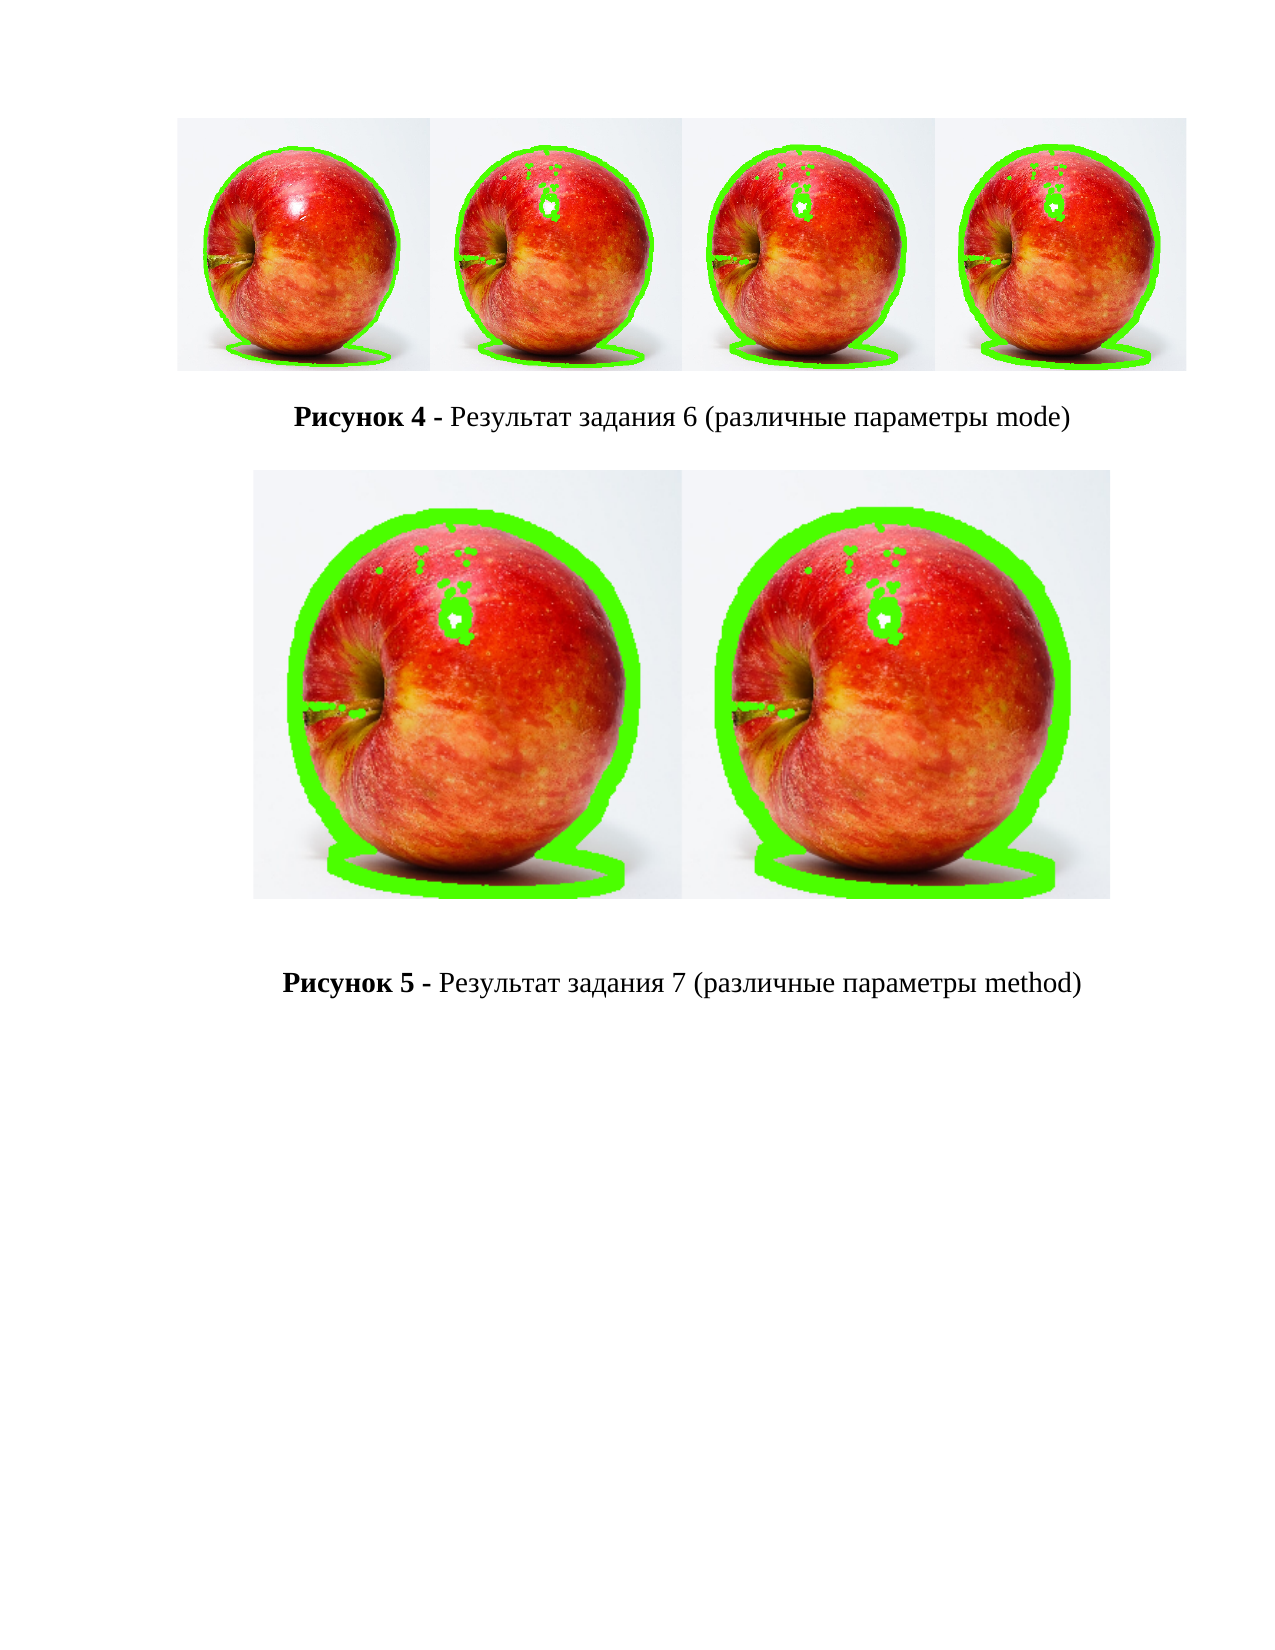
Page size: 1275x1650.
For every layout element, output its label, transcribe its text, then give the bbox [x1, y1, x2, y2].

picture [253, 470, 1111, 899]
text Рисунок 5 - Результат задания 7 (различные параметры method) [177, 965, 1186, 999]
picture [177, 118, 1187, 371]
text Рисунок 4 - Результат задания 6 (различные параметры mode) [177, 399, 1186, 433]
